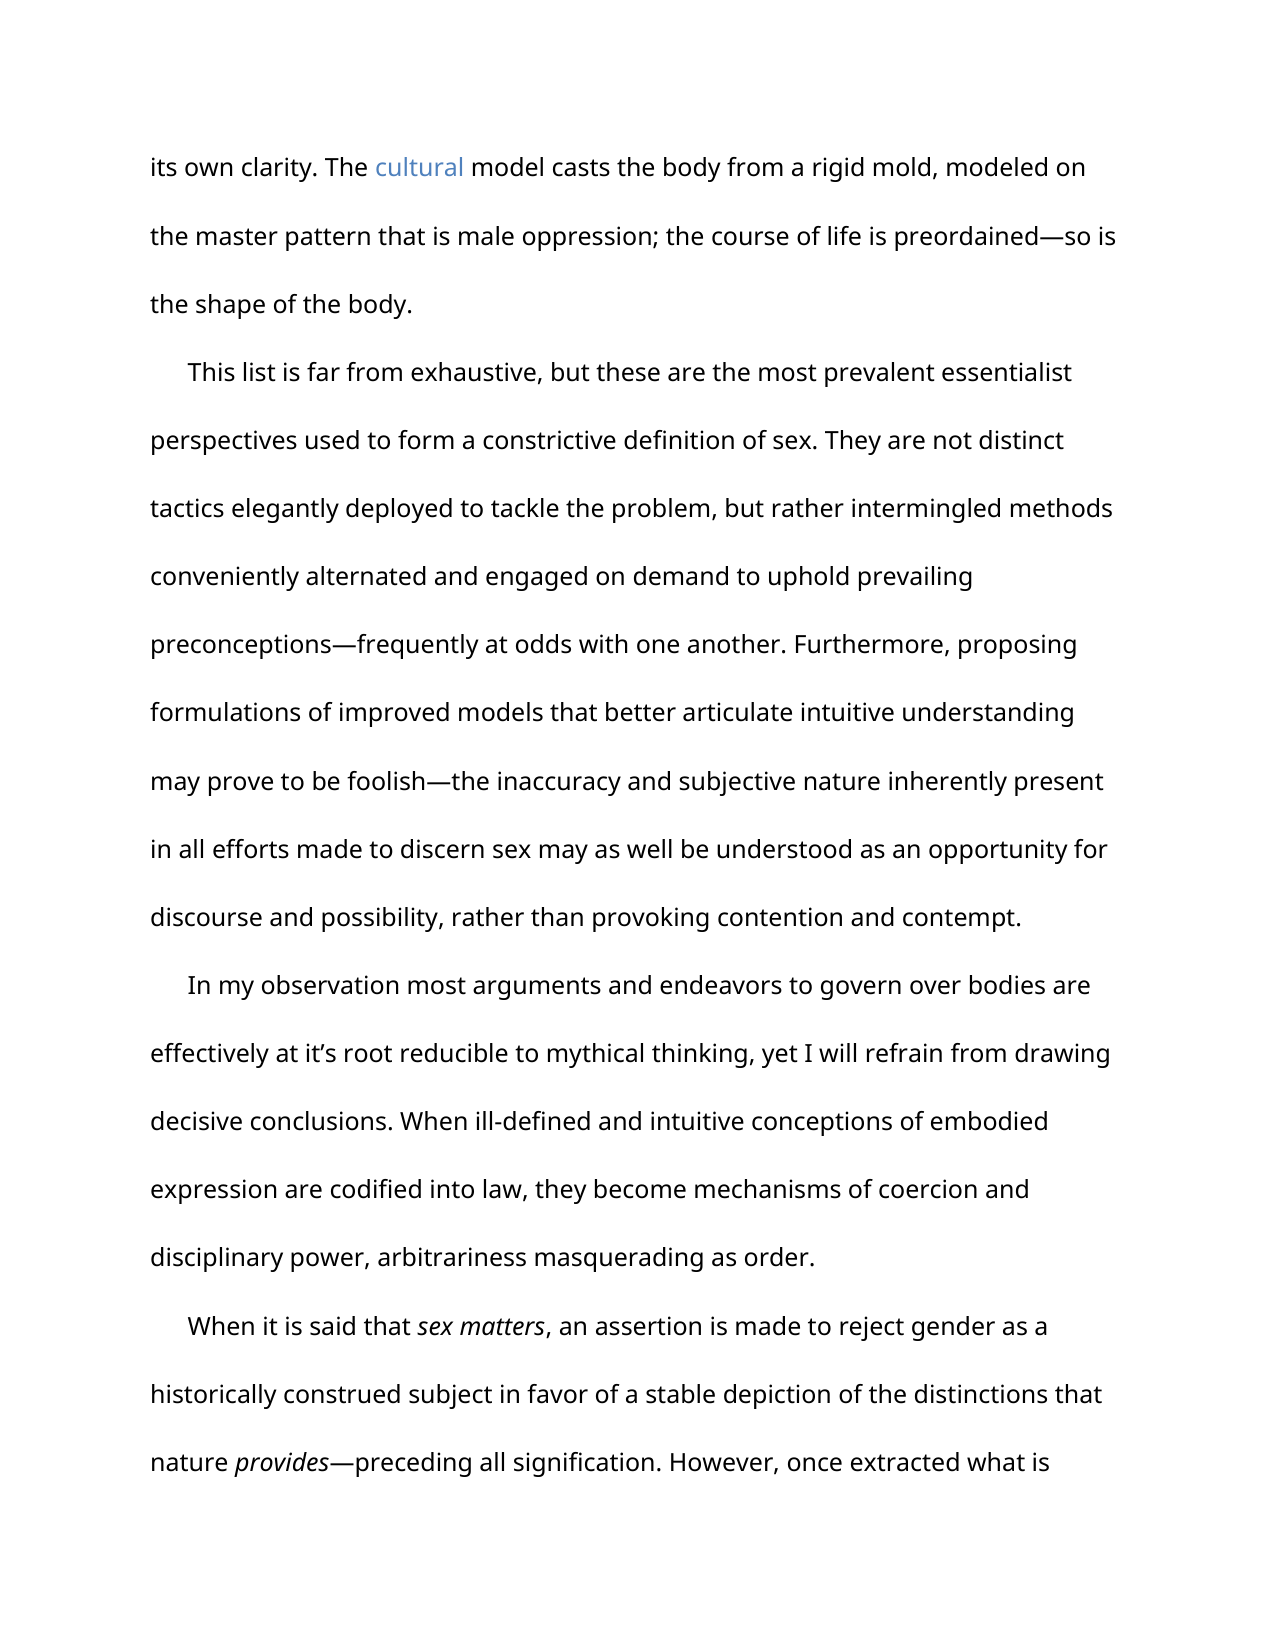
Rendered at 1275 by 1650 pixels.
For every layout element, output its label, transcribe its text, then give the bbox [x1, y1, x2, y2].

text In my observation most arguments and endeavors to govern over bodies are effectively at it’s root reducible to mythical thinking, yet I will refrain from drawing decisive conclusions. When ill-defined and intuitive conceptions of embodied expression are codified into law, they become mechanisms of coercion and disciplinary power, arbitrariness masquerading as order. [150, 967, 1125, 1274]
text This list is far from exhaustive, but these are the most prevalent essentialist perspectives used to form a constrictive definition of sex. They are not distinct tactics elegantly deployed to tackle the problem, but rather intermingled methods conveniently alternated and engaged on demand to uphold prevailing preconceptions—frequently at odds with one another. Furthermore, proposing formulations of improved models that better articulate intuitive understanding may prove to be foolish—the inaccuracy and subjective nature inherently present in all efforts made to discern sex may as well be understood as an opportunity for discourse and possibility, rather than provoking contention and contempt. [150, 354, 1125, 933]
